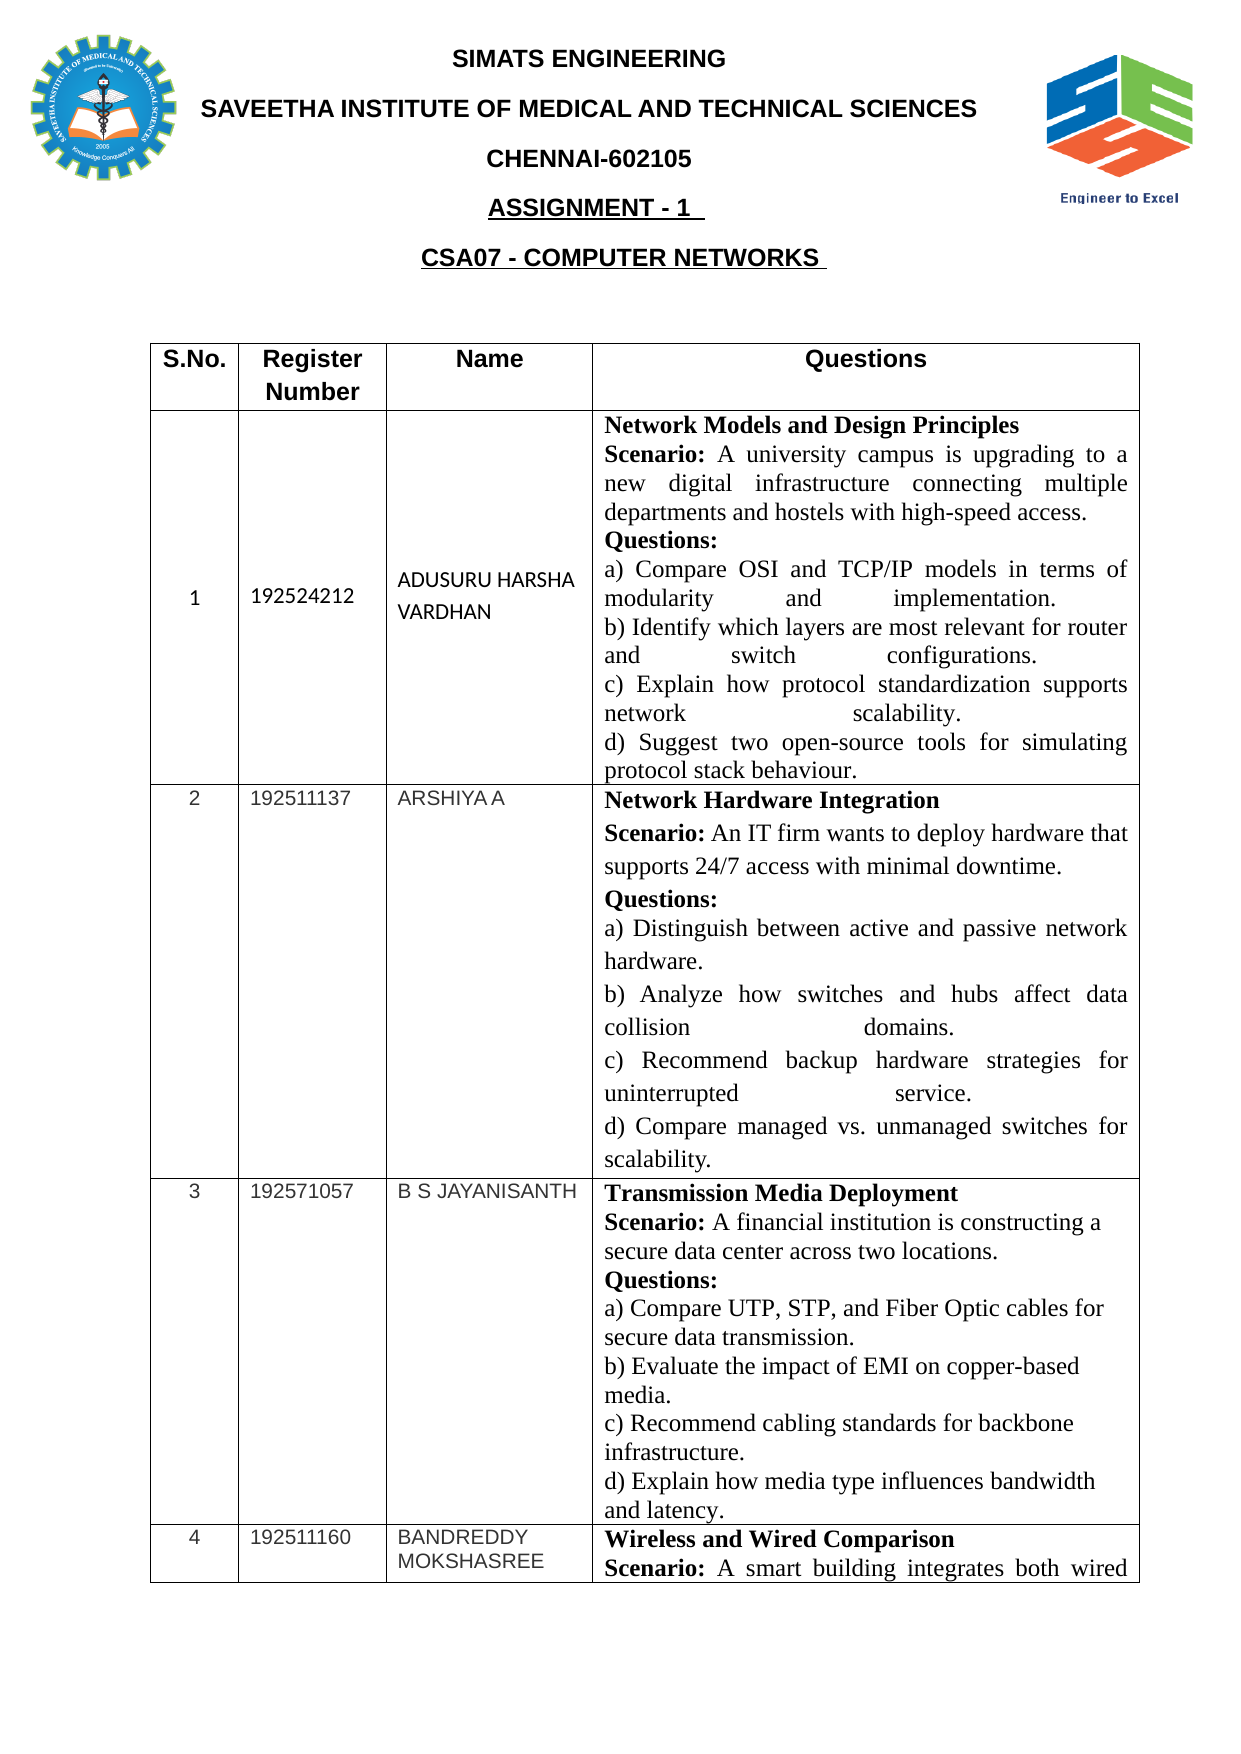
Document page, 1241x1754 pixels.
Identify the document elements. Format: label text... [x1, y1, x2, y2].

table_cell Transmission Media Deployment Scenario: A financial institution is constructing a secure data center across two locations. Questions: a) Compare UTP, STP, and Fiber Optic cables for secure data transmission. b) Evaluate the impact of EMI on copper-based media. c) Recommend cabling standards for backbone infrastructure. d) Explain how media type influences bandwidth and latency. [593, 1179, 1139, 1523]
text SAVEETHA INSTITUTE OF MEDICAL AND TECHNICAL SCIENCES [178, 94, 1045, 123]
table_cell Network Hardware Integration Scenario: An IT firm wants to deploy hardware that supports 24/7 access with minimal downtime. Questions: a) Distinguish between active and passive network hardware. b) Analyze how switches and hubs affect data collision domains. c) Recommend backup hardware strategies for uninterrupted service. d) Compare managed vs. unmanaged switches for scalability. [593, 785, 1139, 1177]
table_header Name [387, 344, 592, 409]
table_cell 3 [151, 1179, 238, 1523]
table_cell B S JAYANISANTH [387, 1179, 592, 1523]
table_cell ARSHIYA A [387, 785, 592, 1177]
table_cell ADUSURU HARSHA VARDHAN [387, 411, 592, 784]
text SIMATS ENGINEERING [178, 44, 1090, 73]
picture [28, 33, 178, 181]
table_cell 2 [151, 785, 238, 1177]
table_header Questions [593, 344, 1139, 409]
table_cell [593, 1525, 1139, 1582]
text ASSIGNMENT - 1 [150, 193, 1090, 222]
table_header S.No. [151, 344, 238, 409]
table_cell Network Models and Design Principles Scenario: A university campus is upgrading to a new digital infrastructure connecting multiple departments and hostels with high-speed access. Questions: a) Compare OSI and TCP/IP models in terms of modularity and implementation. b) Identify which layers are most relevant for router and switch configurations. c) Explain how protocol standardization supports network scalability. d) Suggest two open-source tools for simulating protocol stack behaviour. [593, 411, 1139, 784]
table_cell 4 [151, 1525, 238, 1582]
table_cell 192524212 [239, 411, 386, 784]
text CSA07 - COMPUTER NETWORKS [150, 243, 1090, 272]
table_header Register Number [239, 344, 386, 409]
picture [1045, 55, 1195, 202]
table_cell 1 [151, 411, 238, 784]
text CHENNAI-602105 [178, 144, 1045, 172]
table_cell 192511137 [239, 785, 386, 1177]
table_cell 192511160 [239, 1525, 386, 1582]
table_cell 192571057 [239, 1179, 386, 1523]
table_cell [387, 1525, 592, 1582]
